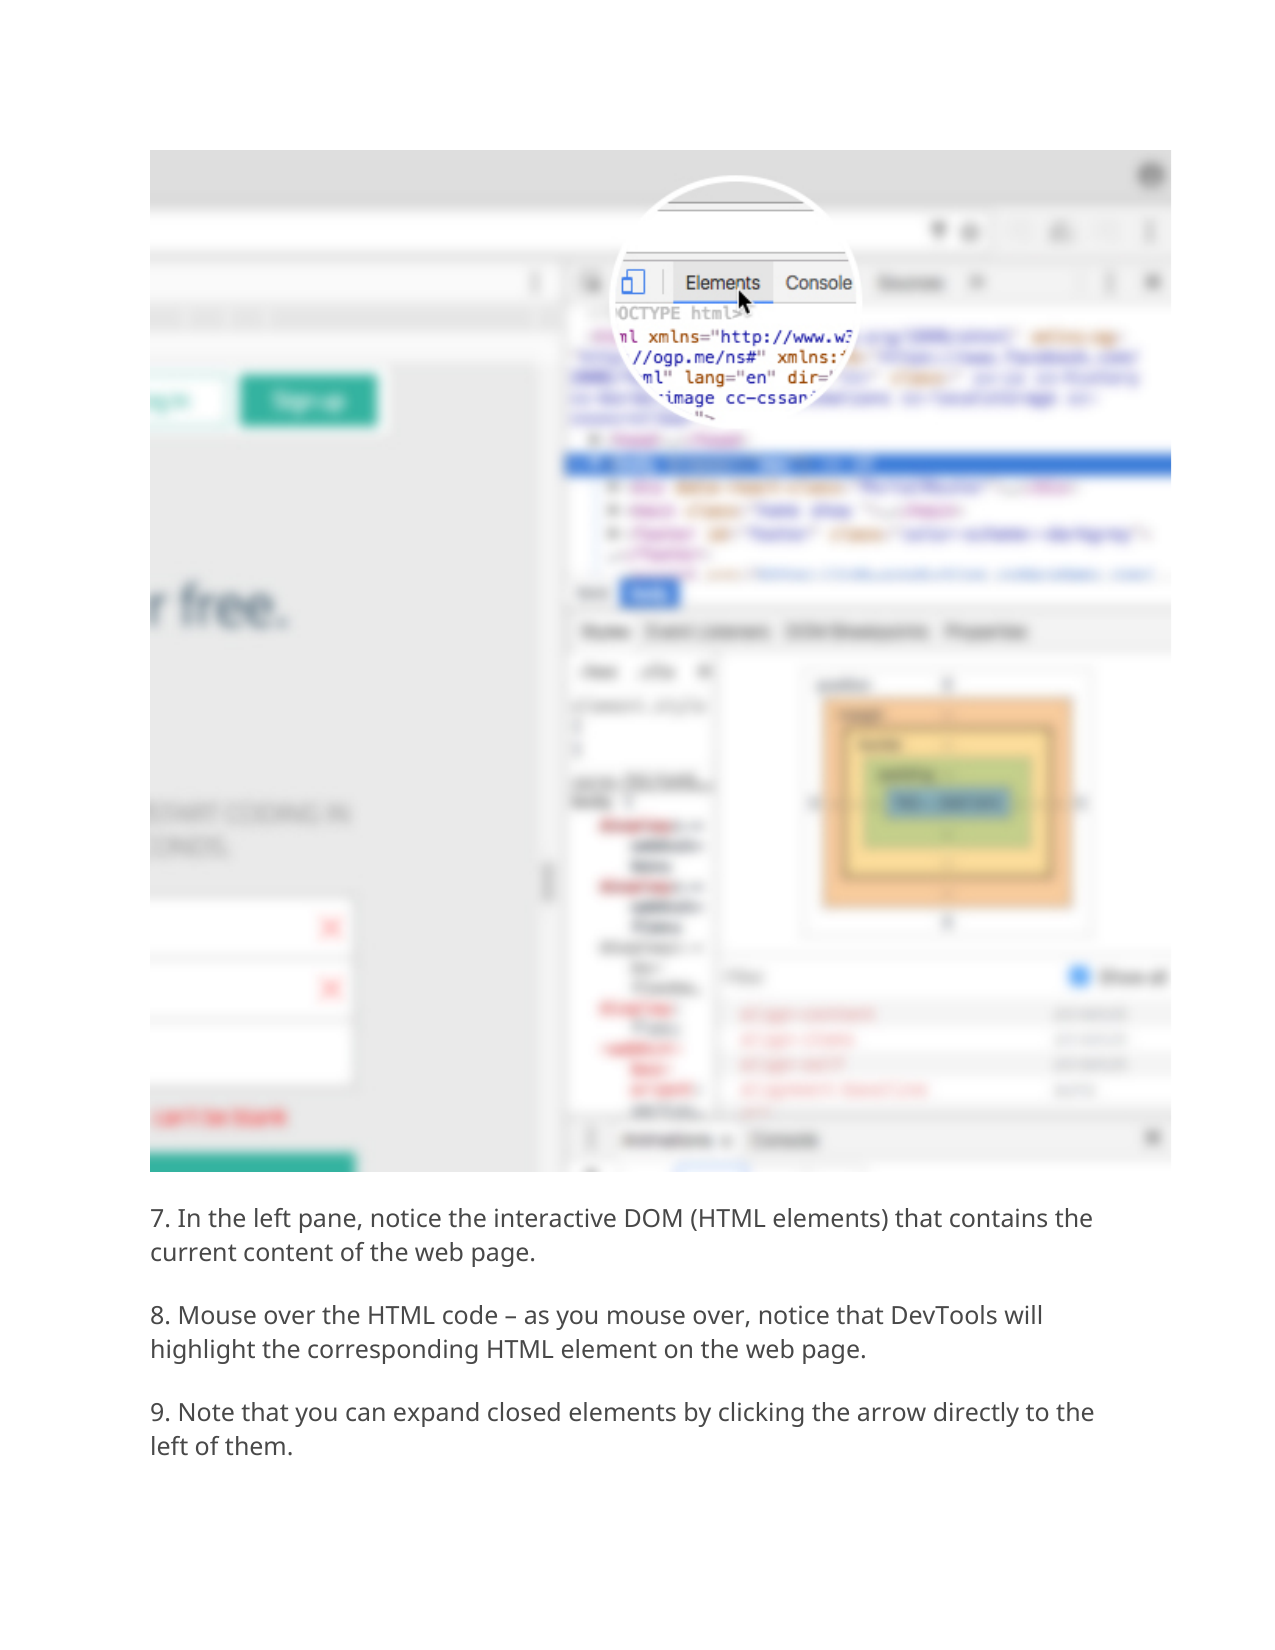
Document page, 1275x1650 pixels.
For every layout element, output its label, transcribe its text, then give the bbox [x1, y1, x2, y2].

text 7. In the left pane, notice the interactive DOM (HTML elements) that contains the current content of the web page. [150, 1200, 1125, 1268]
text 9. Note that you can expand closed elements by clicking the arrow directly to the left of them. [150, 1395, 1125, 1463]
picture [150, 150, 1172, 1172]
text 8. Mouse over the HTML code – as you mouse over, notice that DevTools will highlight the corresponding HTML element on the web page. [150, 1298, 1125, 1366]
